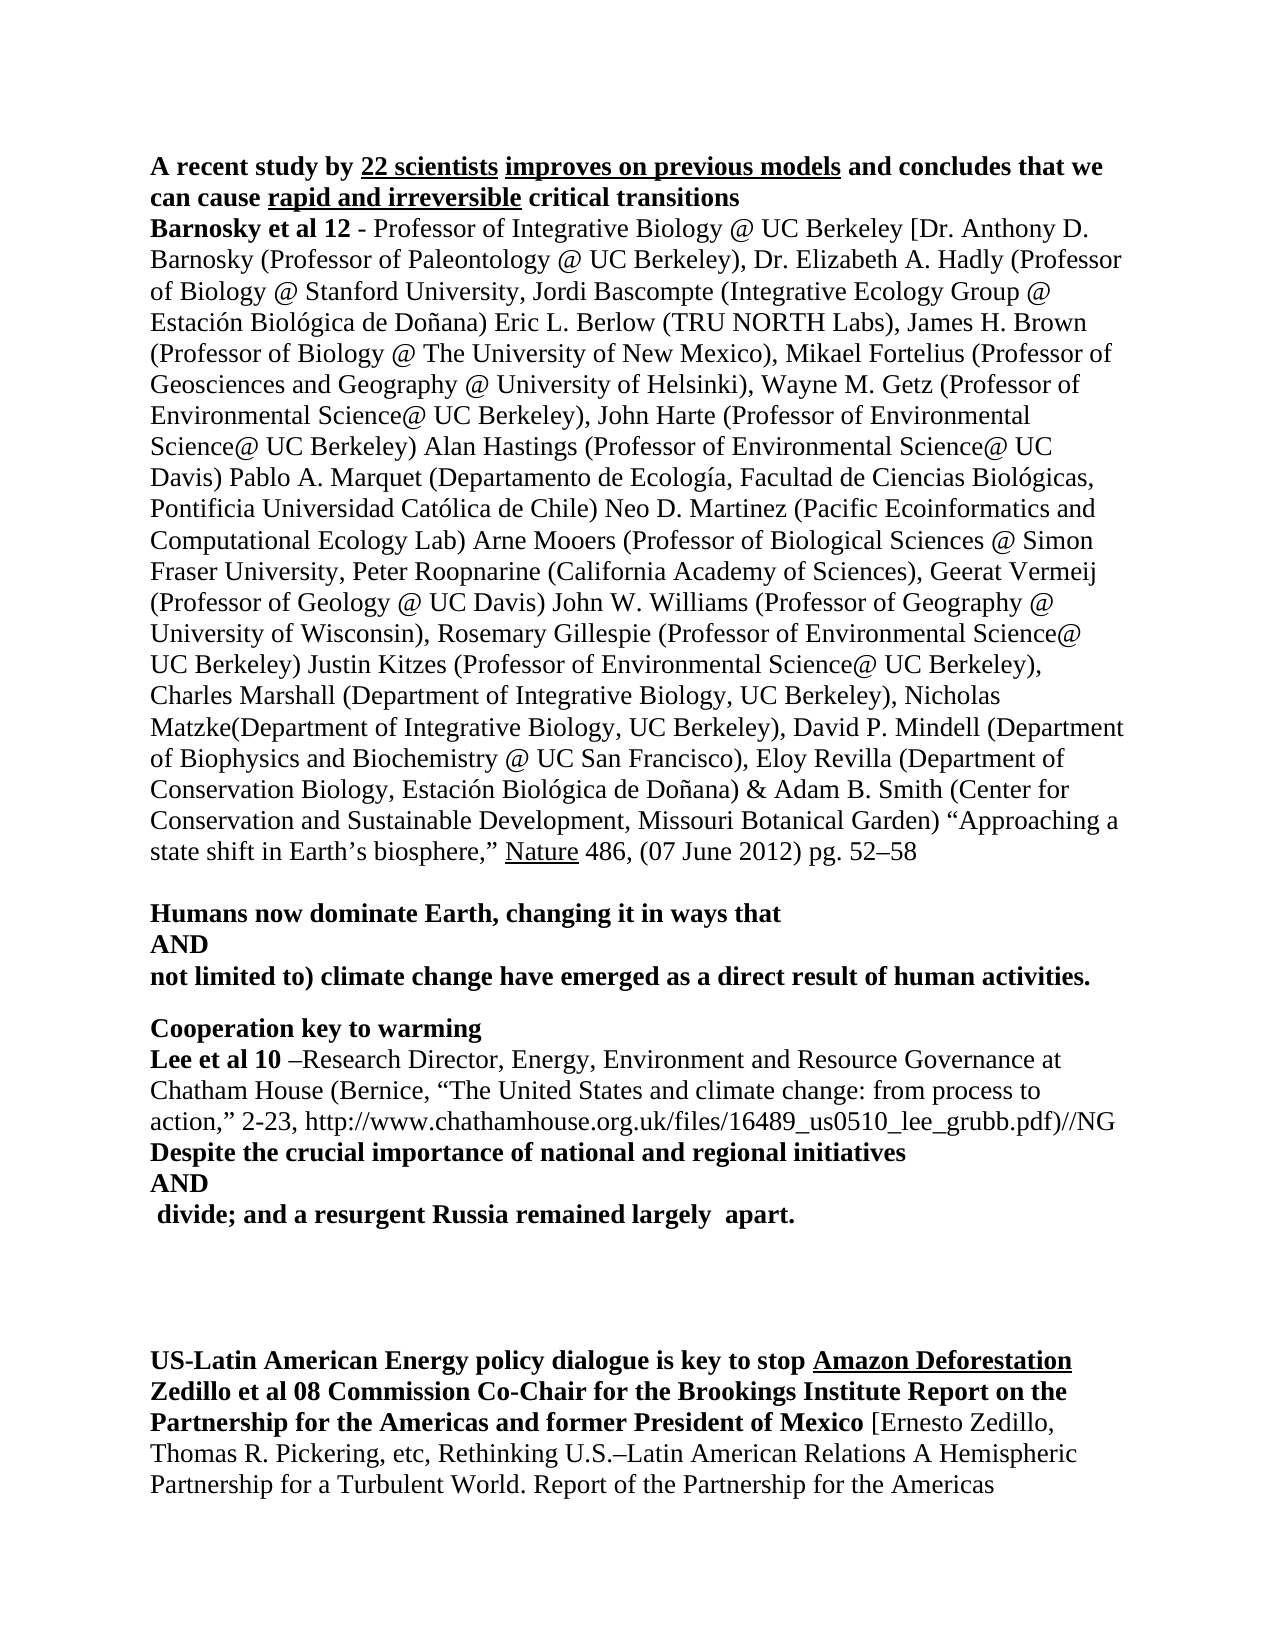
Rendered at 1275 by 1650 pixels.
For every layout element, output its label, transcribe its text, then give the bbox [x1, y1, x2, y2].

text Barnosky et al 12 - Professor of Integrative Biology @ UC Berkeley [Dr. Anthony D. Barnosky (Professor of Paleontology @ UC Berkeley), Dr. Elizabeth A. Hadly (Professor of Biology @ Stanford University, Jordi Bascompte (Integrative Ecology Group @ Estación Biológica de Doñana) Eric L. Berlow (TRU NORTH Labs), James H. Brown (Professor of Biology @ The University of New Mexico), Mikael Fortelius (Professor of Geosciences and Geography @ University of Helsinki), Wayne M. Getz (Professor of Environmental Science@ UC Berkeley), John Harte (Professor of Environmental Science@ UC Berkeley) Alan Hastings (Professor of Environmental Science@ UC Davis) Pablo A. Marquet (Departamento de Ecología, Facultad de Ciencias Biológicas, Pontificia Universidad Católica de Chile) Neo D. Martinez (Pacific Ecoinformatics and Computational Ecology Lab) Arne Mooers (Professor of Biological Sciences @ Simon Fraser University, Peter Roopnarine (California Academy of Sciences), Geerat Vermeij (Professor of Geology @ UC Davis) John W. Williams (Professor of Geography @ University of Wisconsin), Rosemary Gillespie (Professor of Environmental Science@ UC Berkeley) Justin Kitzes (Professor of Environmental Science@ UC Berkeley), Charles Marshall (Department of Integrative Biology, UC Berkeley), Nicholas Matzke(Department of Integrative Biology, UC Berkeley), David P. Mindell (Department of Biophysics and Biochemistry @ UC San Francisco), Eloy Revilla (Department of Conservation Biology, Estación Biológica de Doñana) & Adam B. Smith (Center for Conservation and Sustainable Development, Missouri Botanical Garden) “Approaching a state shift in Earth’s biosphere,” Nature 486, (07 June 2012) pg. 52–58 [150, 212, 1125, 866]
subtitle US-Latin American Energy policy dialogue is key to stop Amazon Deforestation [150, 1344, 1125, 1375]
text AND [150, 1167, 1125, 1199]
text not limited to) climate change have emerged as a direct result of human activities. [150, 960, 1125, 991]
subtitle A recent study by 22 scientists improves on previous models and concludes that we can cause rapid and irreversible critical transitions [150, 150, 1125, 212]
text divide; and a resurgent Russia remained largely apart. [150, 1199, 1125, 1230]
text Despite the crucial importance of national and regional initiatives [150, 1136, 1125, 1167]
text Lee et al 10 –Research Director, Energy, Environment and Resource Governance at Chatham House (Bernice, “The United States and climate change: from process to action,” 2-23, http://www.chathamhouse.org.uk/files/16489_us0510_lee_grubb.pdf)//NG [150, 1043, 1125, 1136]
text AND [150, 929, 1125, 960]
text Humans now dominate Earth, changing it in ways that [150, 897, 1125, 929]
subtitle Cooperation key to warming [150, 1012, 1125, 1043]
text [150, 1375, 1125, 1500]
